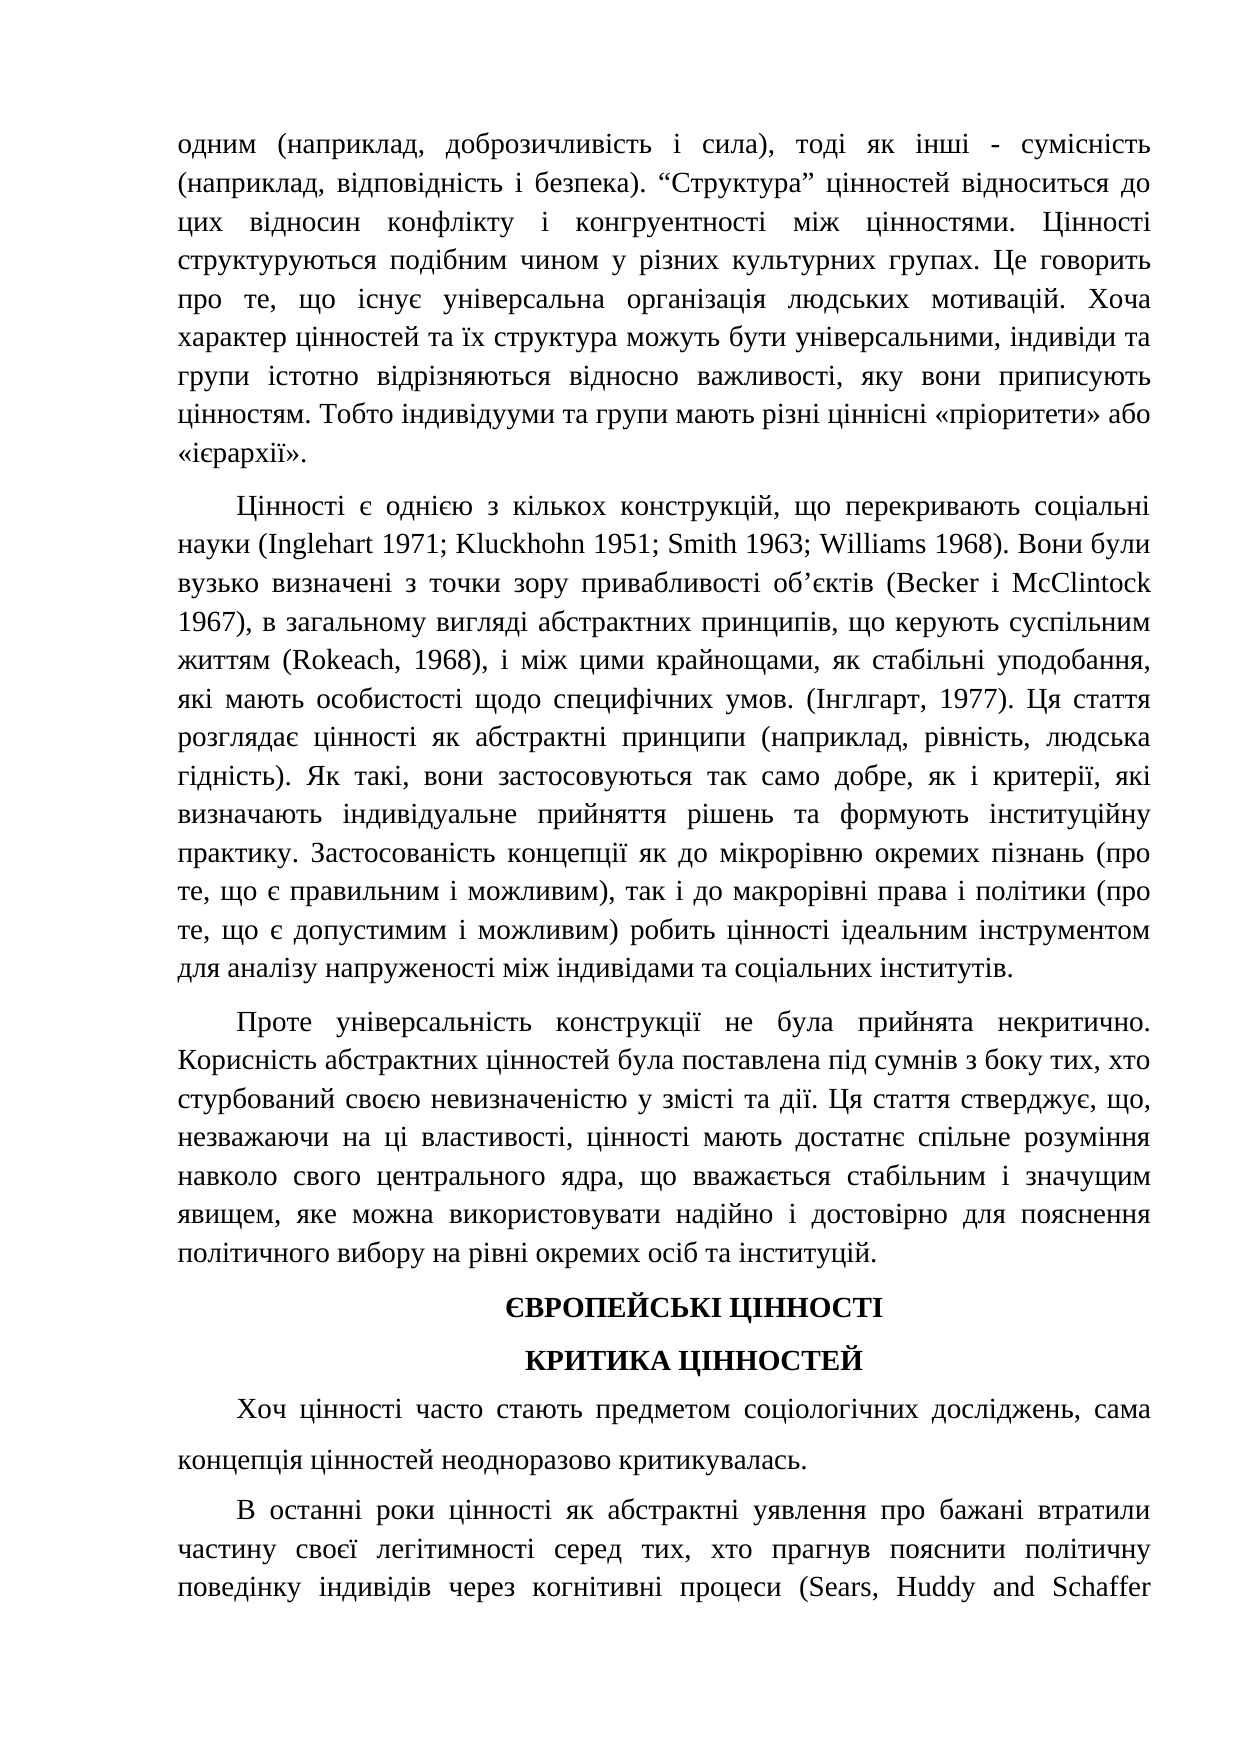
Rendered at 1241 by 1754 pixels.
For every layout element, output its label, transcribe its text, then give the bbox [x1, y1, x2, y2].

subtitle Європейські цінності [177, 1290, 1152, 1324]
text Цінності є однією з кількох конструкцій, що перекривають соціальні науки (Inglehart 1971; Kluckhohn 1951; Smith 1963; Williams 1968). Вони були вузько визначені з точки зору привабливості об’єктів (Becker і McClintock 1967), в загальному вигляді абстрактних принципів, що керують суспільним життям (Rokeach, 1968), і між цими крайнощами, як стабільні уподобання, які мають особистості щодо специфічних умов. (Інглгарт, 1977). Ця стаття розглядає цінності як абстрактні принципи (наприклад, рівність, людська гідність). Як такі, вони застосовуються так само добре, як і критерії, які визначають індивідуальне прийняття рішень та формують інституційну практику. Застосованість концепції як до мікрорівню окремих пізнань (про те, що є правильним і можливим), так і до макрорівні права і політики (про те, що є допустимим і можливим) робить цінності ідеальним інструментом для аналізу напруженості між індивідами та соціальних інститутів. [177, 488, 1152, 984]
text Проте універсальність конструкції не була прийнята некритично. Корисність абстрактних цінностей була поставлена під сумнів з боку тих, хто стурбований своєю невизначеністю у змісті та дії. Ця стаття стверджує, що, незважаючи на ці властивості, цінності мають достатнє спільне розуміння навколо свого центрального ядра, що вважається стабільним і значущим явищем, яке можна використовувати надійно і достовірно для пояснення політичного вибору на рівні окремих осіб та інституцій. [177, 1004, 1152, 1268]
subtitle Критика цінностей [177, 1343, 1152, 1376]
